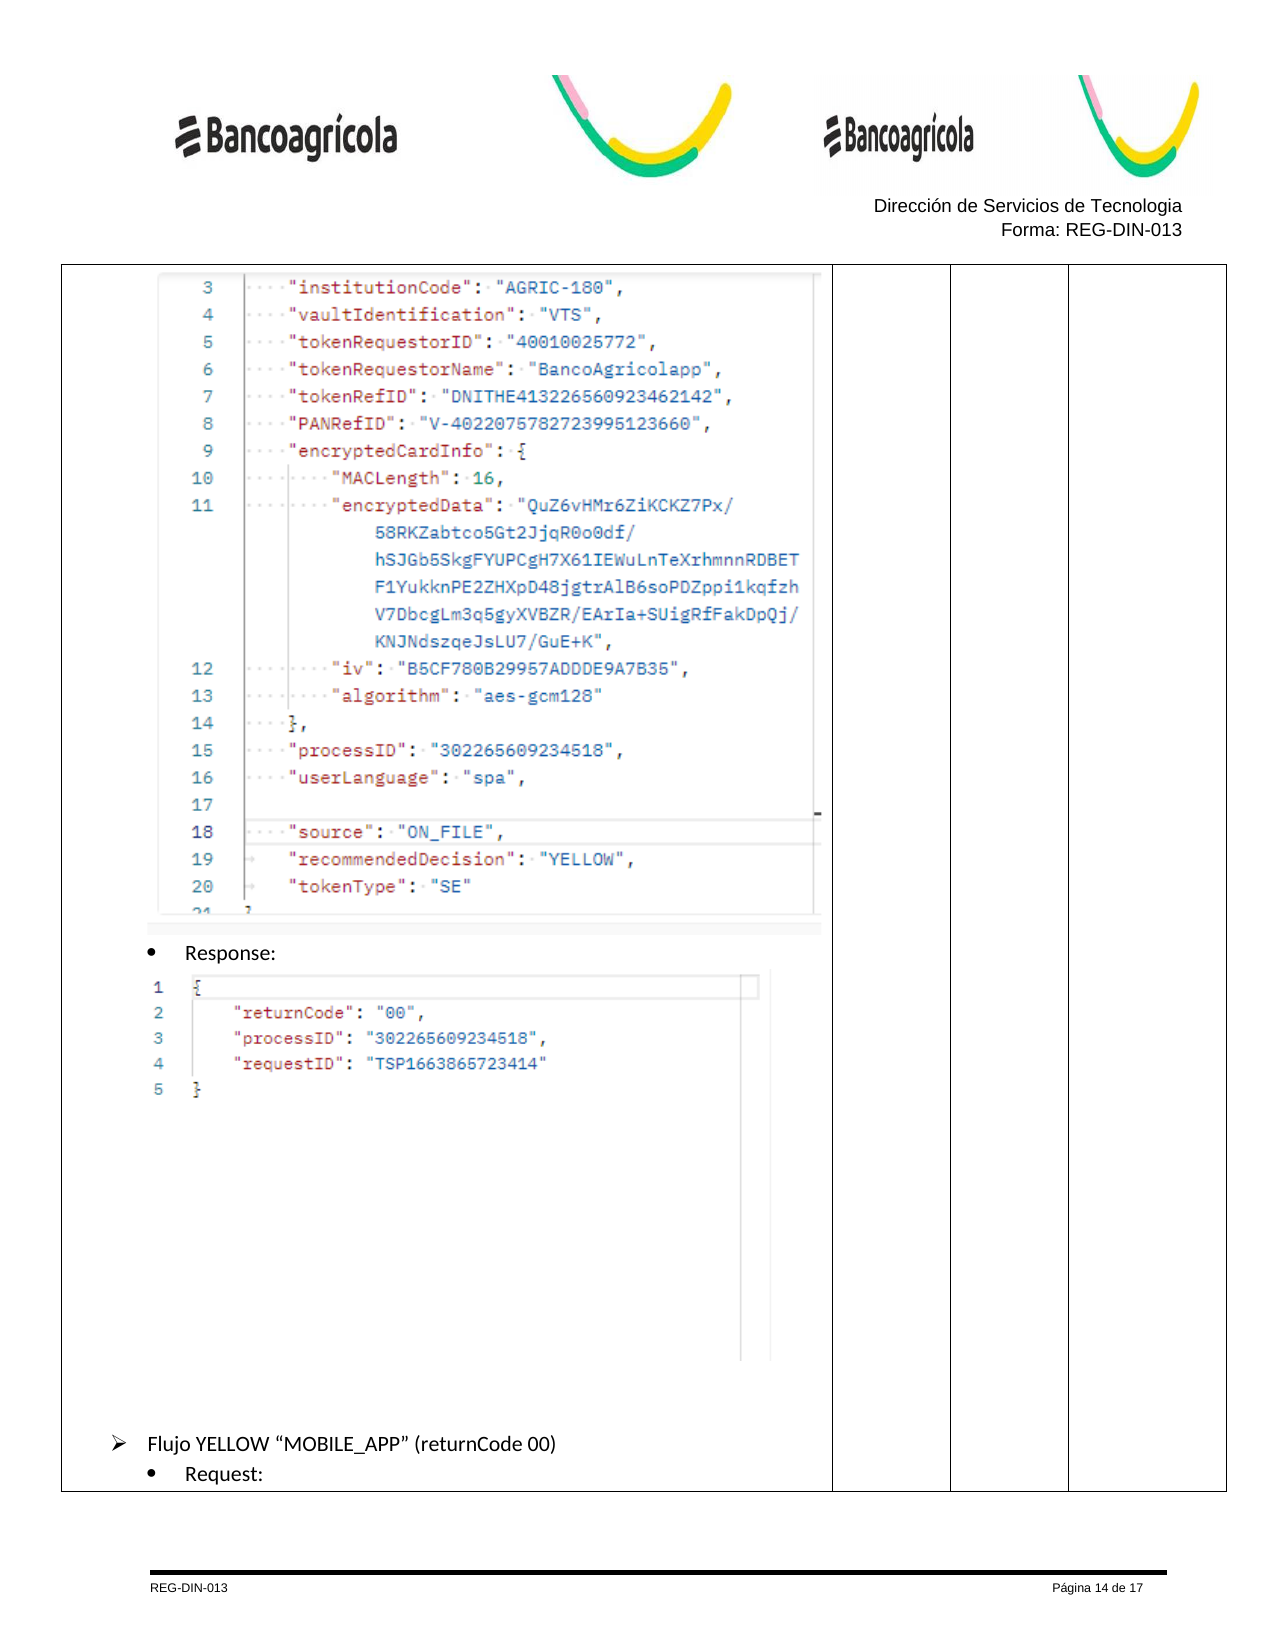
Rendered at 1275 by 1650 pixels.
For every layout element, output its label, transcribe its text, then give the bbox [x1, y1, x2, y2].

picture [147, 265, 822, 935]
table_cell [833, 265, 950, 1491]
table_cell [951, 265, 1068, 1491]
picture [813, 75, 1214, 196]
picture [159, 75, 754, 196]
picture [110, 969, 784, 1361]
table_cell [1069, 265, 1226, 1491]
